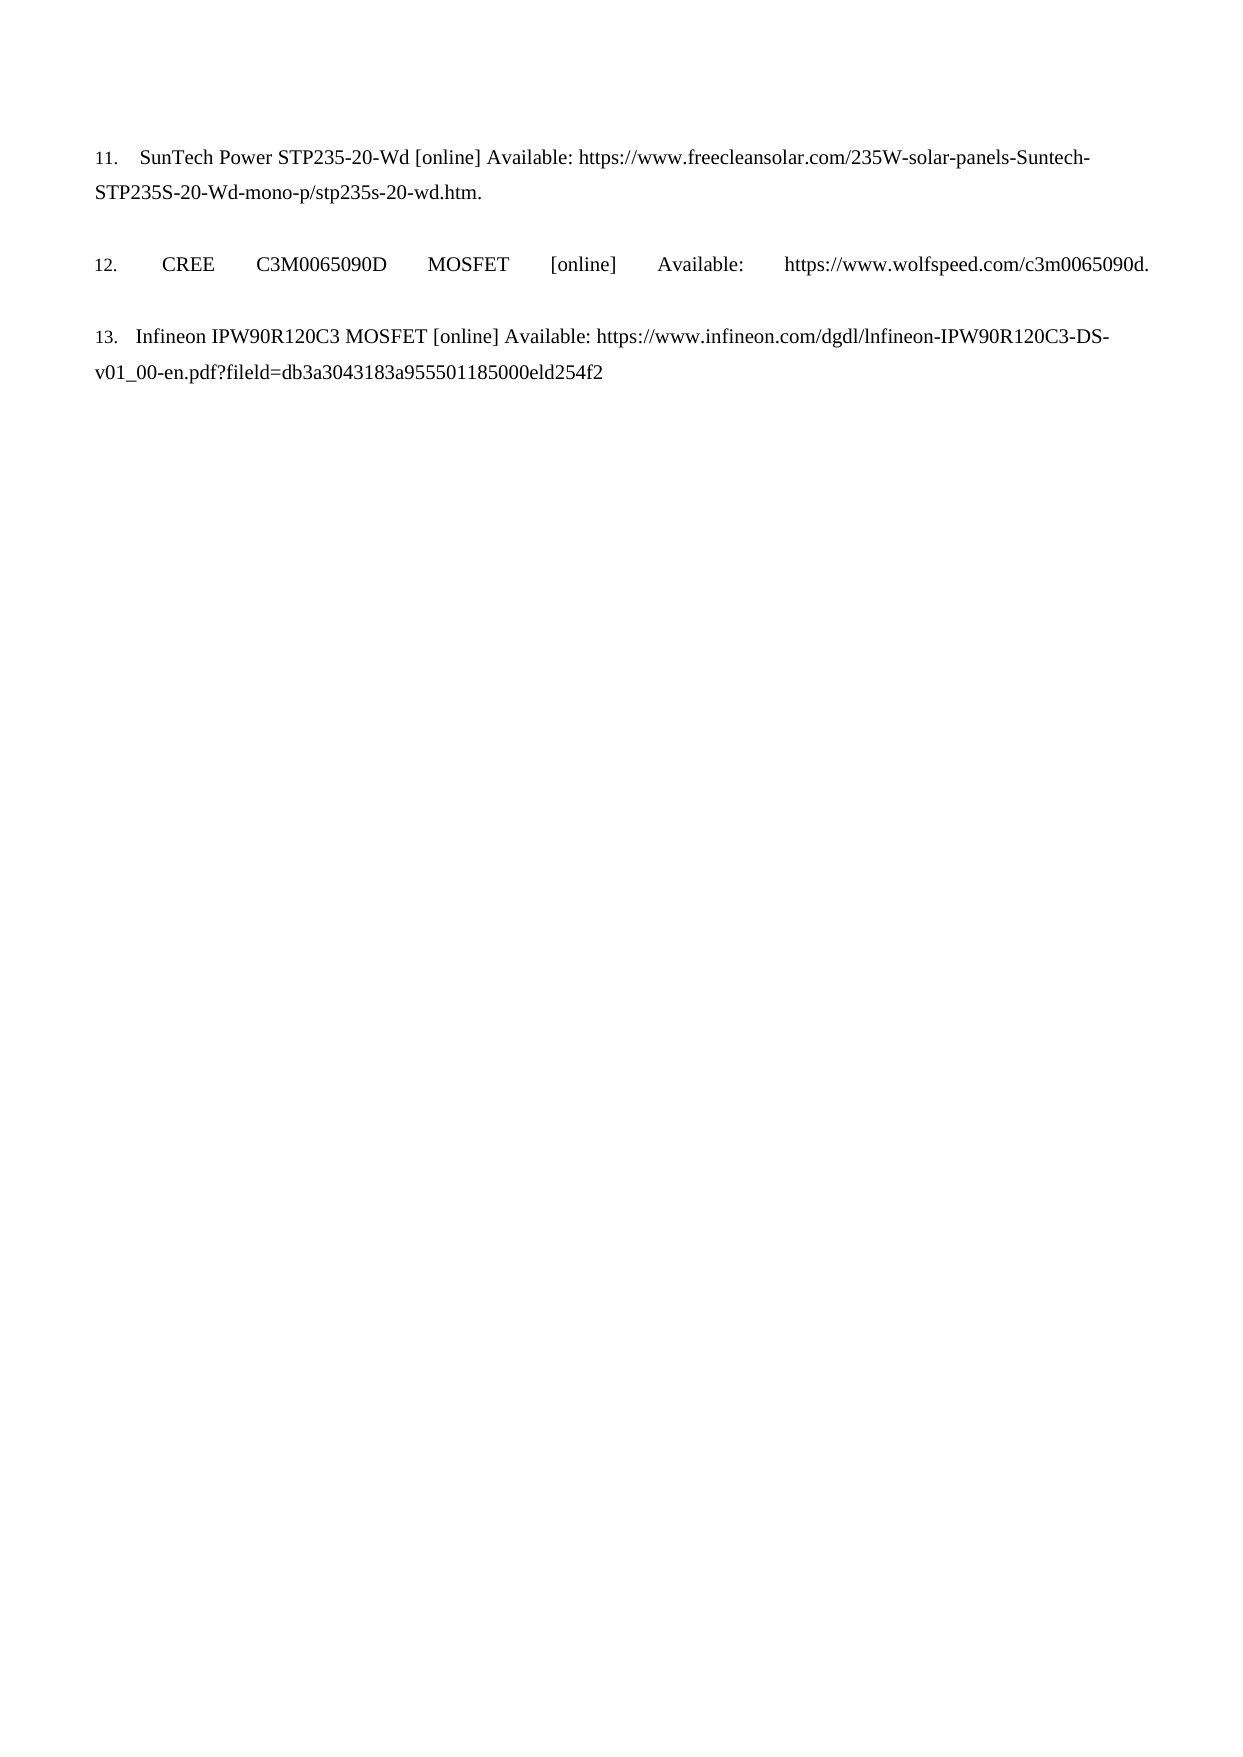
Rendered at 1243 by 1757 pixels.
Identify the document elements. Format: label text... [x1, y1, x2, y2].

list CREE C3M0065090D MOSFET [online] Available: https://www.wolfspeed.com/c3m0065090d. [94, 252, 1174, 276]
list Infineon IPW90R120C3 MOSFET [online] Available: https://www.infineon.com/dgdl/lnfineon-IPW90R120C3-DS- v01_00-en.pdf?fileld=db3a3043183a955501185000eld254f2 [94, 324, 1109, 384]
list SunTech Power STP235-20-Wd [online] Available: https://www.freecleansolar.com/235W-solar-panels-Suntech- STP235S-20-Wd-mono-p/stp235s-20-wd.htm. [94, 145, 1090, 204]
